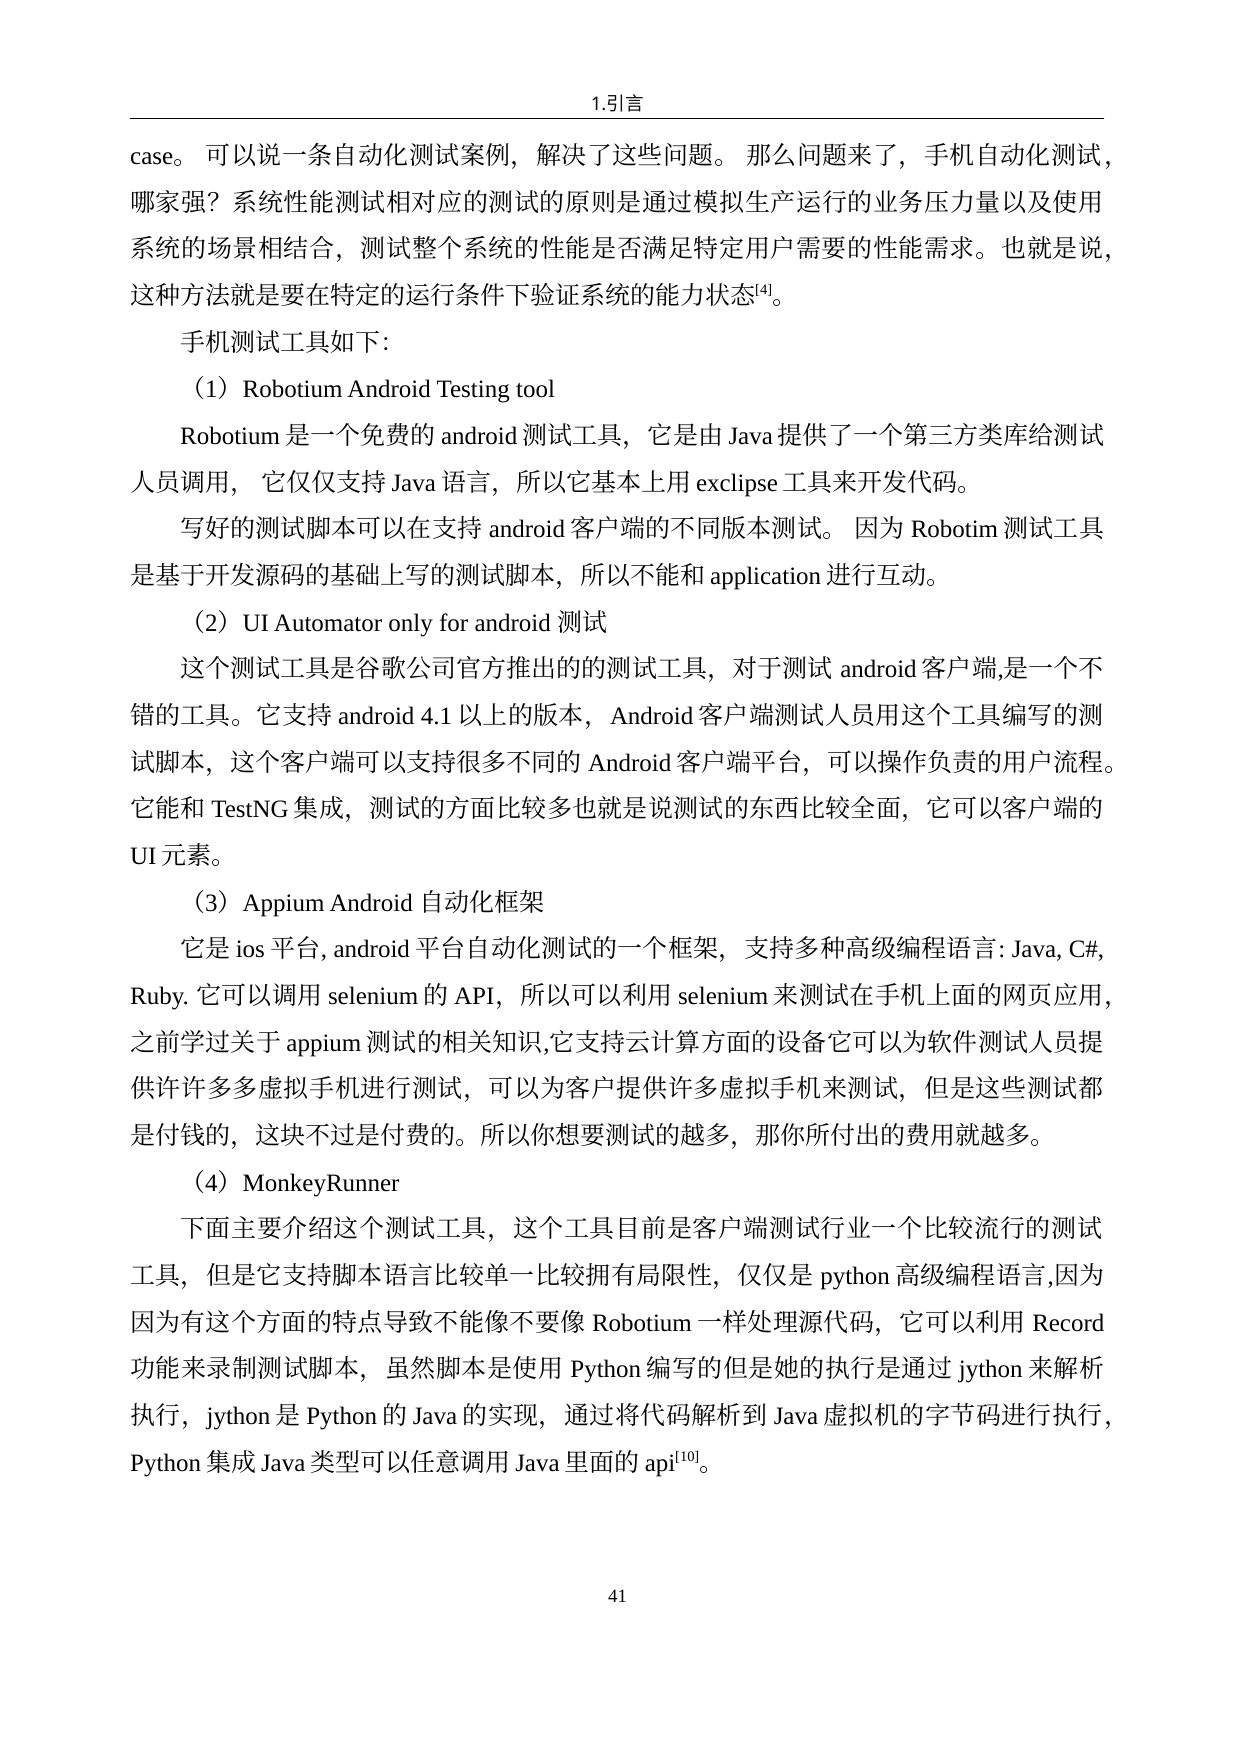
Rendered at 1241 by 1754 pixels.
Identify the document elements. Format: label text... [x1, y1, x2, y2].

text 手机测试工具如下： [130, 322, 1104, 358]
text Robotium是一个免费的android测试工具，它是由Java提供了一个第三方类库给测试人员调用， 它仅仅支持Java语言，所以它基本上用exclipse工具来开发代码。 [130, 416, 1104, 498]
text 下面主要介绍这个测试工具，这个工具目前是客户端测试行业一个比较流行的测试工具，但是它支持脚本语言比较单一比较拥有局限性，仅仅是python高级编程语言,因为因为有这个方面的特点导致不能像不要像Robotium一样处理源代码，它可以利用Record功能来录制测试脚本，虽然脚本是使用Python编写的但是她的执行是通过jython来解析执行，jython是Python的Java的实现，通过将代码解析到Java虚拟机的字节码进行执行，Python集成Java类型可以任意调用Java里面的api[10]。 [130, 1209, 1104, 1478]
text 这个测试工具是谷歌公司官方推出的的测试工具，对于测试android客户端,是一个不错的工具。它支持android 4.1以上的版本，Android客户端测试人员用这个工具编写的测试脚本，这个客户端可以支持很多不同的Android客户端平台，可以操作负责的用户流程。它能和TestNG集成，测试的方面比较多也就是说测试的东西比较全面，它可以客户端的UI元素。 [130, 649, 1104, 872]
text 它是ios平台, android平台自动化测试的一个框架，支持多种高级编程语言: Java, C#, Ruby. 它可以调用selenium的API，所以可以利用selenium来测试在手机上面的网页应用，之前学过关于appium测试的相关知识,它支持云计算方面的设备它可以为软件测试人员提供许许多多虚拟手机进行测试，可以为客户提供许多虚拟手机来测试，但是这些测试都是付钱的，这块不过是付费的。所以你想要测试的越多，那你所付出的费用就越多。 [130, 929, 1104, 1152]
text （3）Appium Android 自动化框架 [130, 882, 1104, 918]
text 写好的测试脚本可以在支持android客户端的不同版本测试。 因为Robotim测试工具是基于开发源码的基础上写的测试脚本，所以不能和application进行互动。 [130, 509, 1104, 592]
text （4）MonkeyRunner [130, 1162, 1104, 1198]
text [130, 136, 1104, 312]
text （1）Robotium Android Testing tool [130, 369, 1104, 405]
text （2）UI Automator only for android 测试 [130, 602, 1104, 638]
